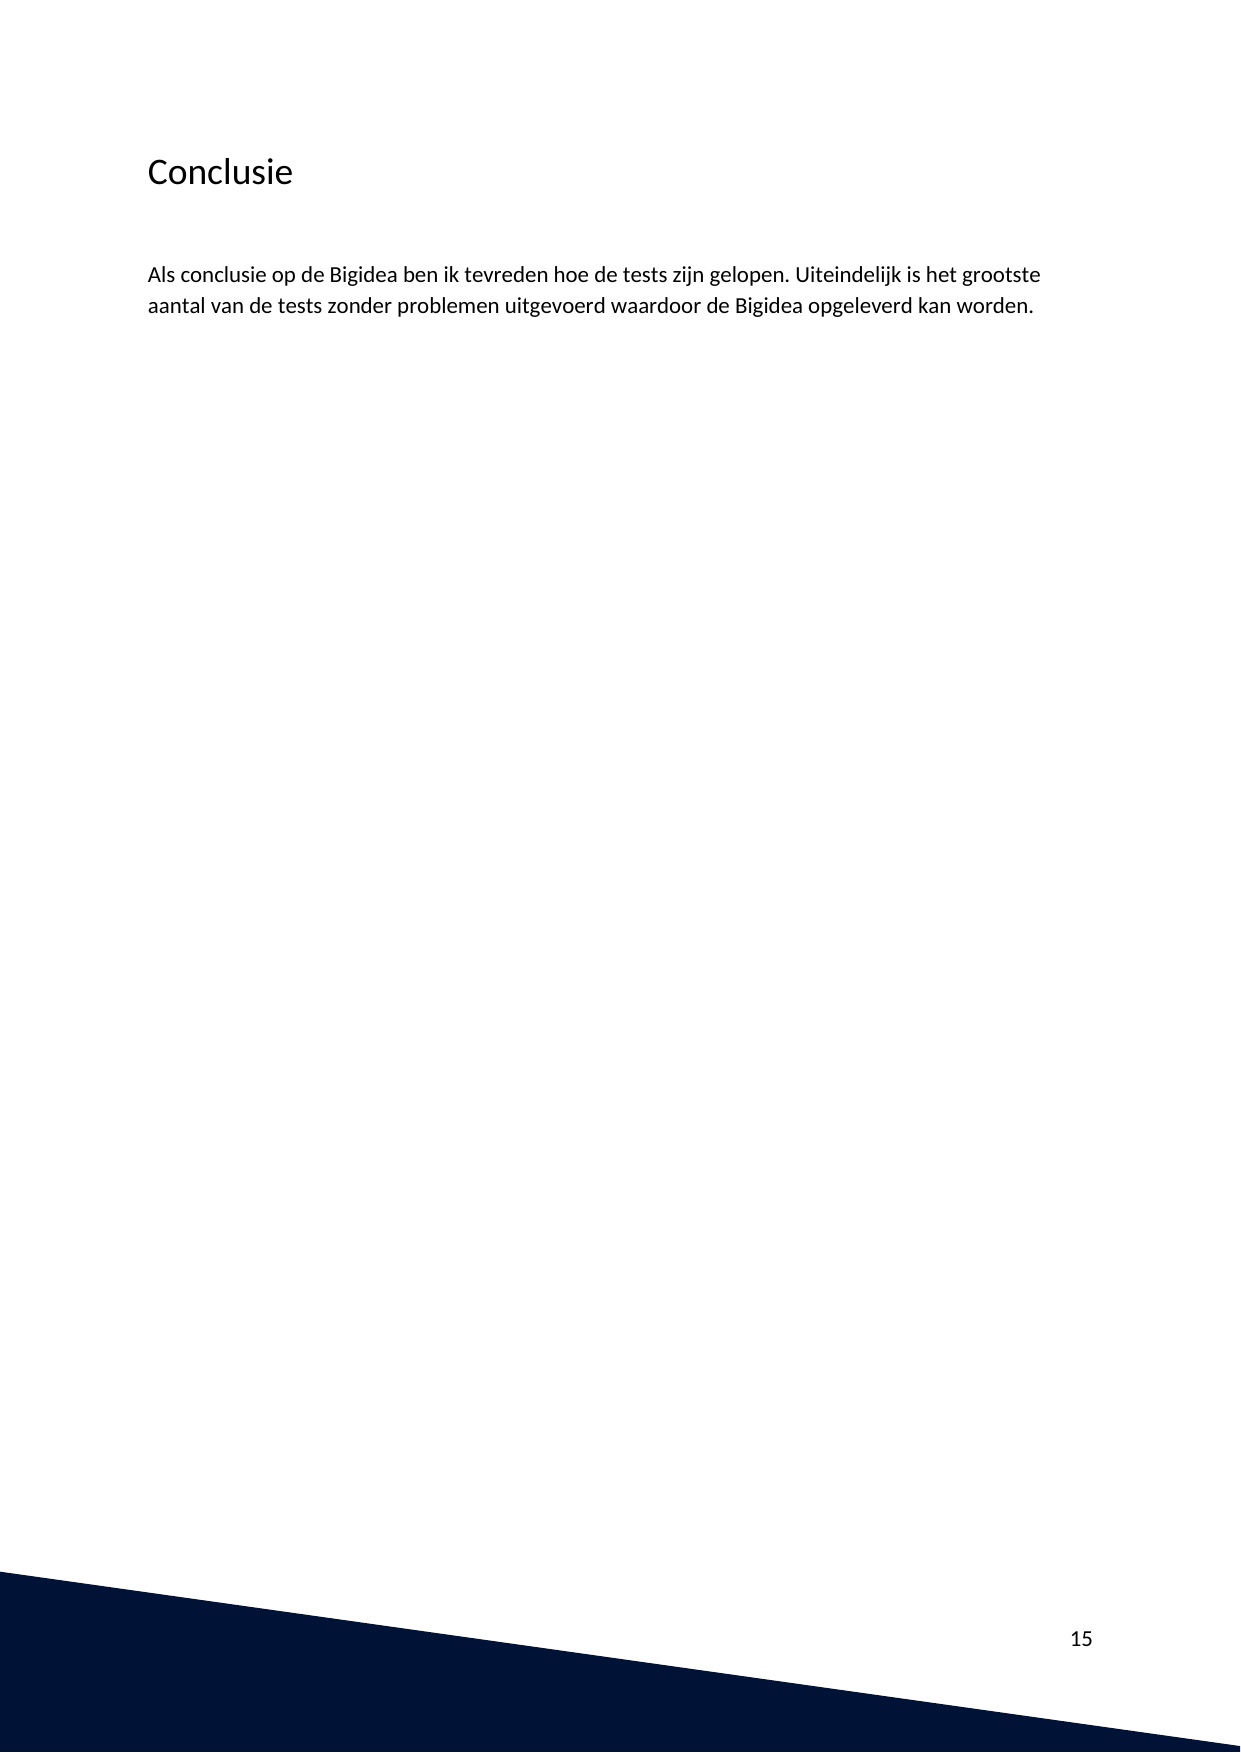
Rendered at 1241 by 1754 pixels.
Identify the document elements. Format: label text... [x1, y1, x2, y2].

text Conclusie [148, 148, 1093, 193]
text Als conclusie op de Bigidea ben ik tevreden hoe de tests zijn gelopen. Uiteindelijk is het grootste aantal van de tests zonder problemen uitgevoerd waardoor de Bigidea opgeleverd kan worden. [148, 261, 1093, 319]
